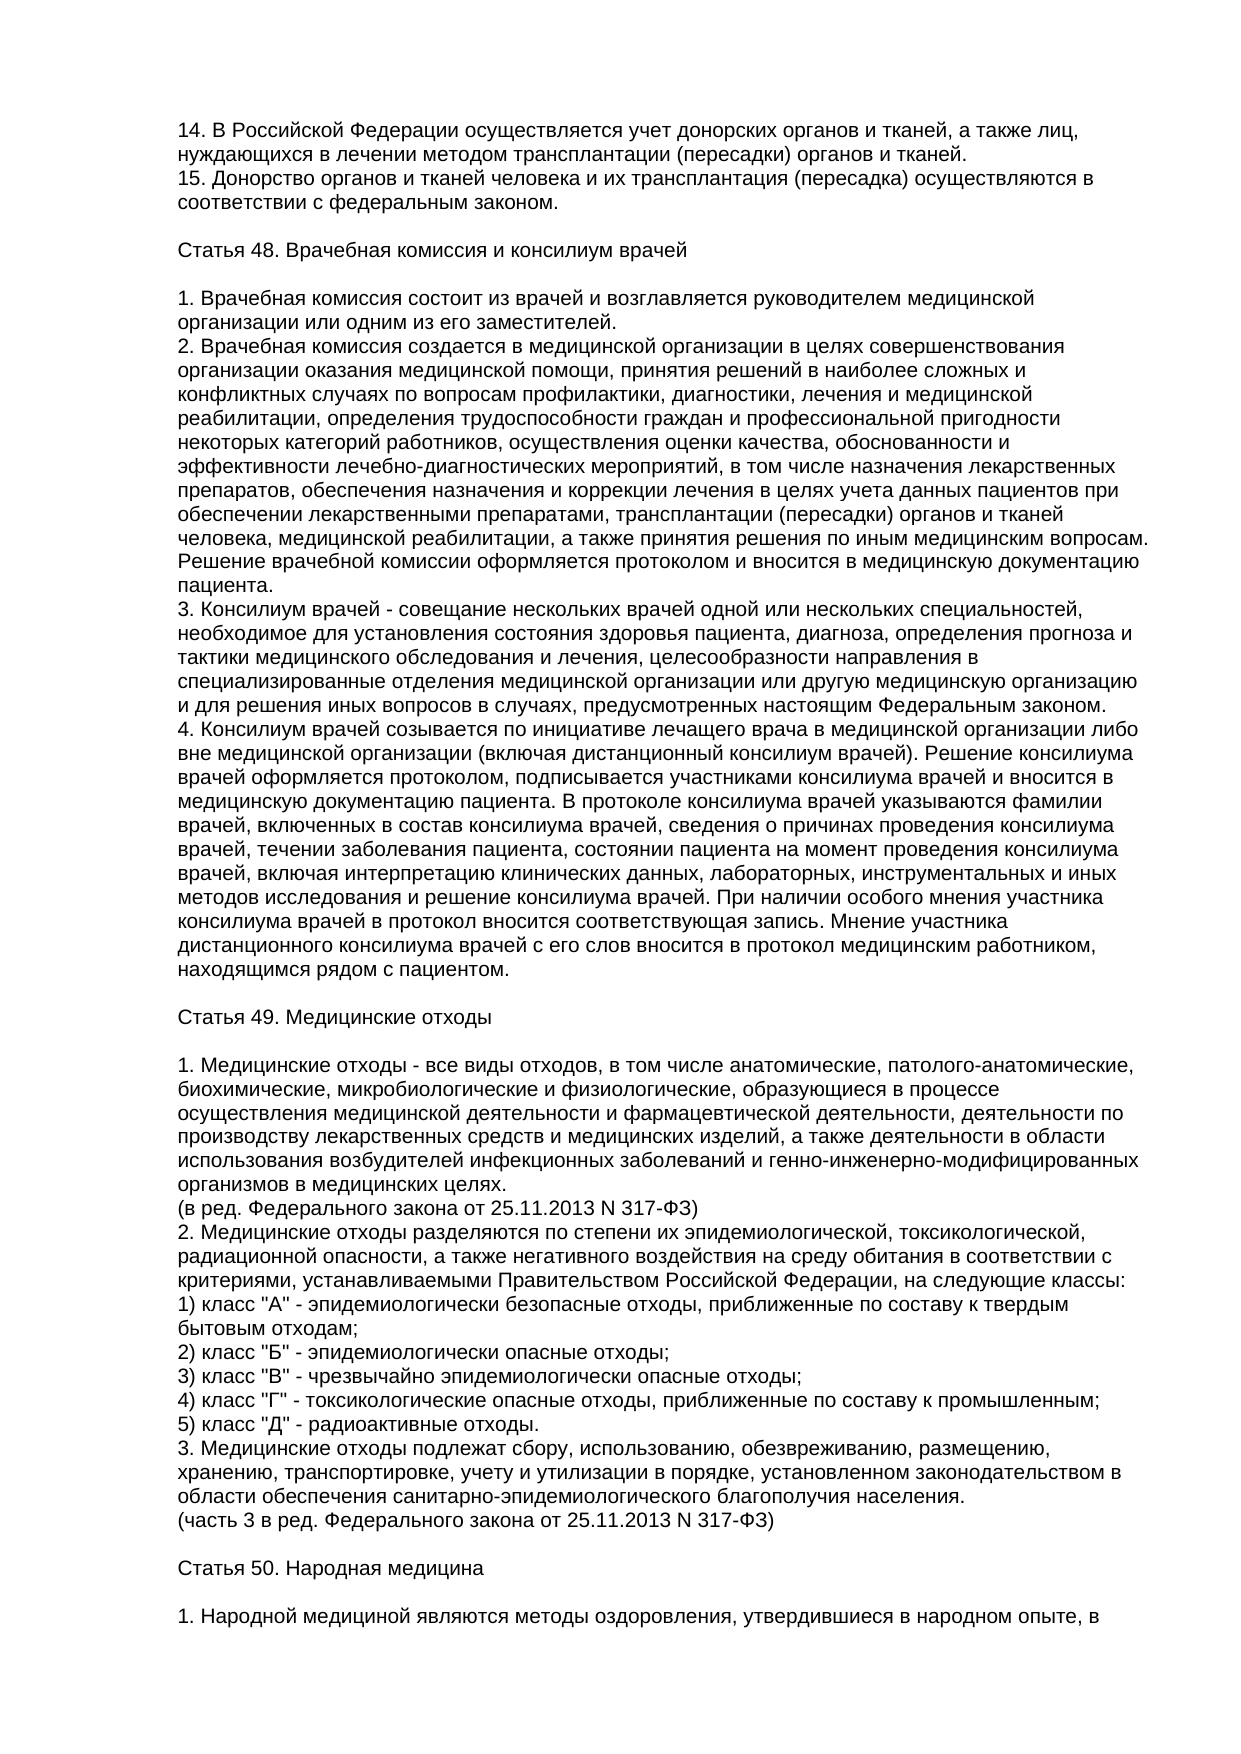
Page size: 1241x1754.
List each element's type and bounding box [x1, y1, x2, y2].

text [177, 118, 1152, 1627]
